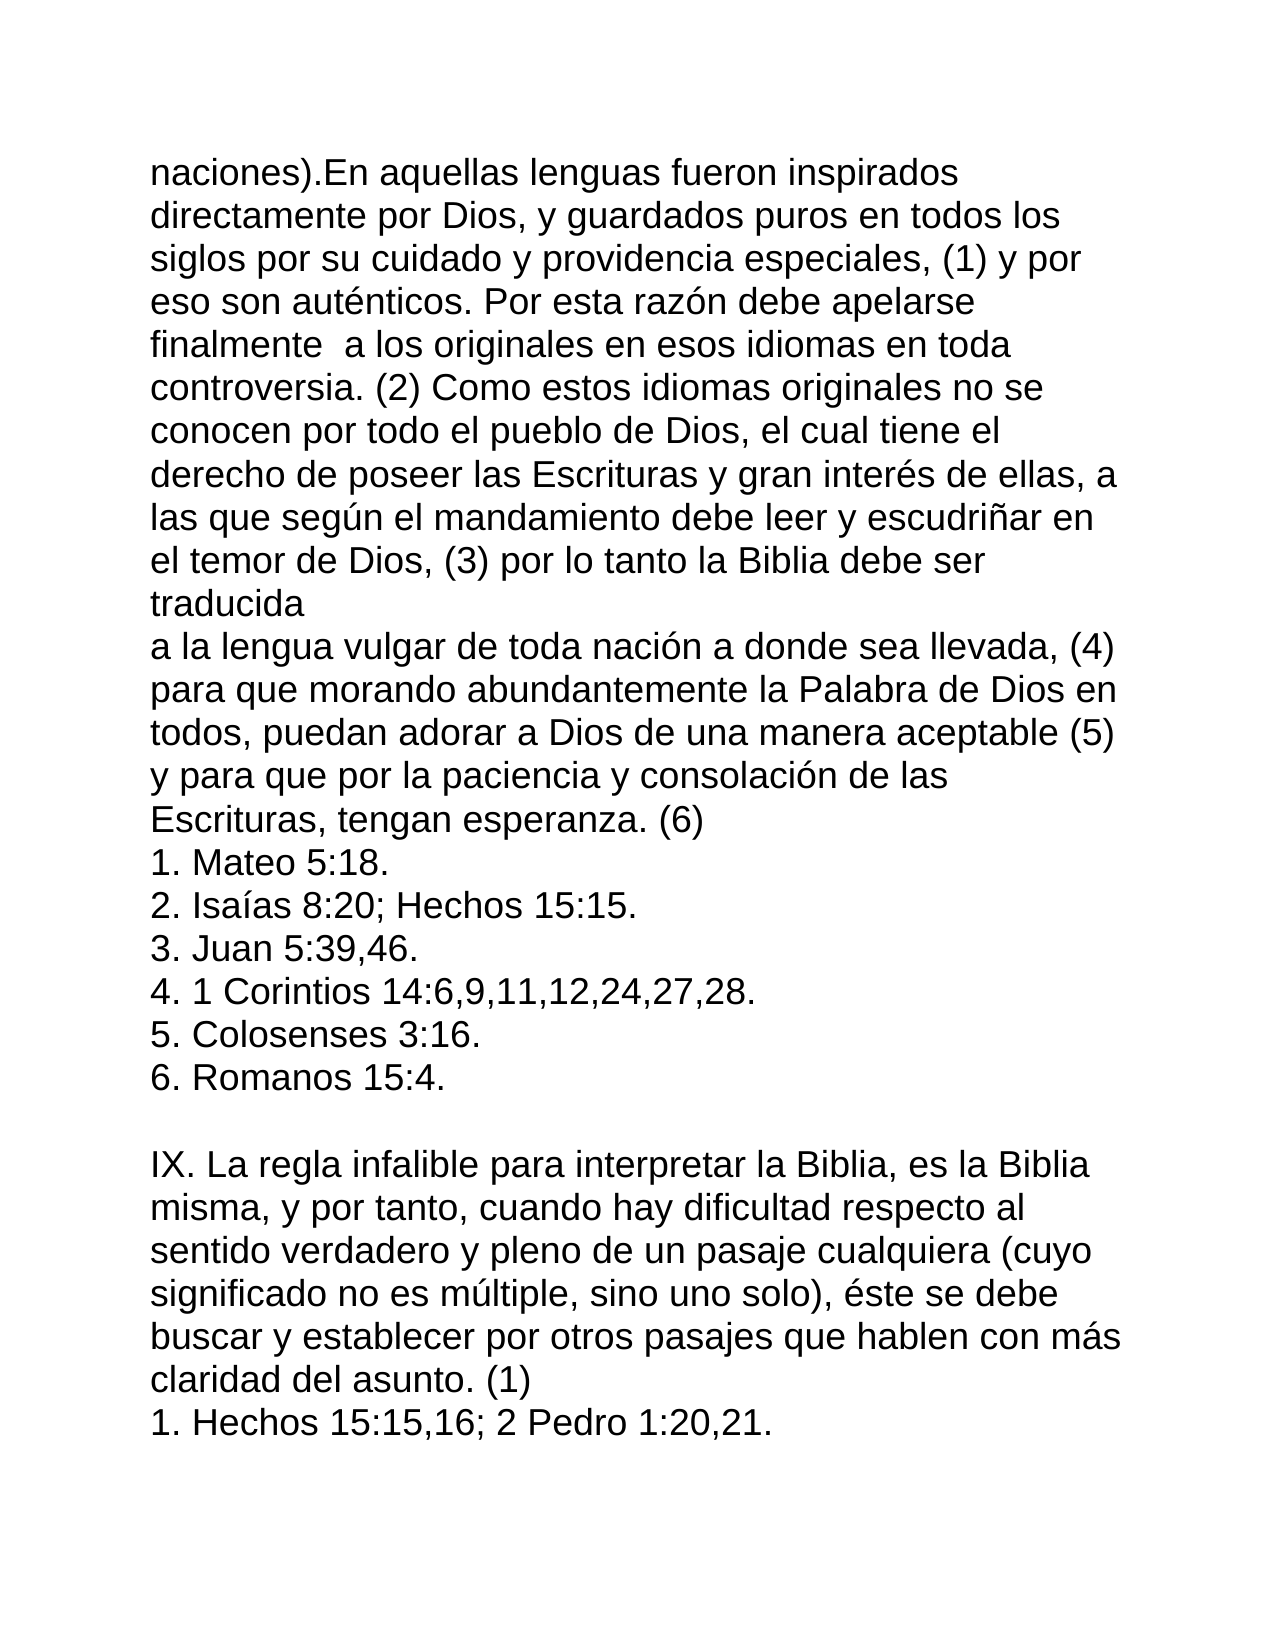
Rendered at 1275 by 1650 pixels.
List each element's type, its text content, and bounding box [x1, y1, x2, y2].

text IX. La regla infalible para interpretar la Biblia, es la Biblia misma, y por tanto, cuando hay dificultad respecto al sentido verdadero y pleno de un pasaje cualquiera (cuyo significado no es múltiple, sino uno solo), éste se debe buscar y establecer por otros pasajes que hablen con más claridad del asunto. (1) [150, 1142, 1125, 1401]
text 4. 1 Corintios 14:6,9,11,12,24,27,28. [150, 969, 1125, 1012]
text 6. Romanos 15:4. [150, 1056, 1125, 1099]
text 1. Mateo 5:18. [150, 840, 1125, 883]
text 2. Isaías 8:20; Hechos 15:15. [150, 883, 1125, 926]
text 5. Colosenses 3:16. [150, 1012, 1125, 1056]
text 1. Hechos 15:15,16; 2 Pedro 1:20,21. [150, 1401, 1125, 1444]
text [150, 150, 1125, 624]
text a la lengua vulgar de toda nación a donde sea llevada, (4) para que morando abundantemente la Palabra de Dios en todos, puedan adorar a Dios de una manera aceptable (5) y para que por la paciencia y consolación de las Escrituras, tengan esperanza. (6) [150, 624, 1125, 840]
text 3. Juan 5:39,46. [150, 926, 1125, 969]
